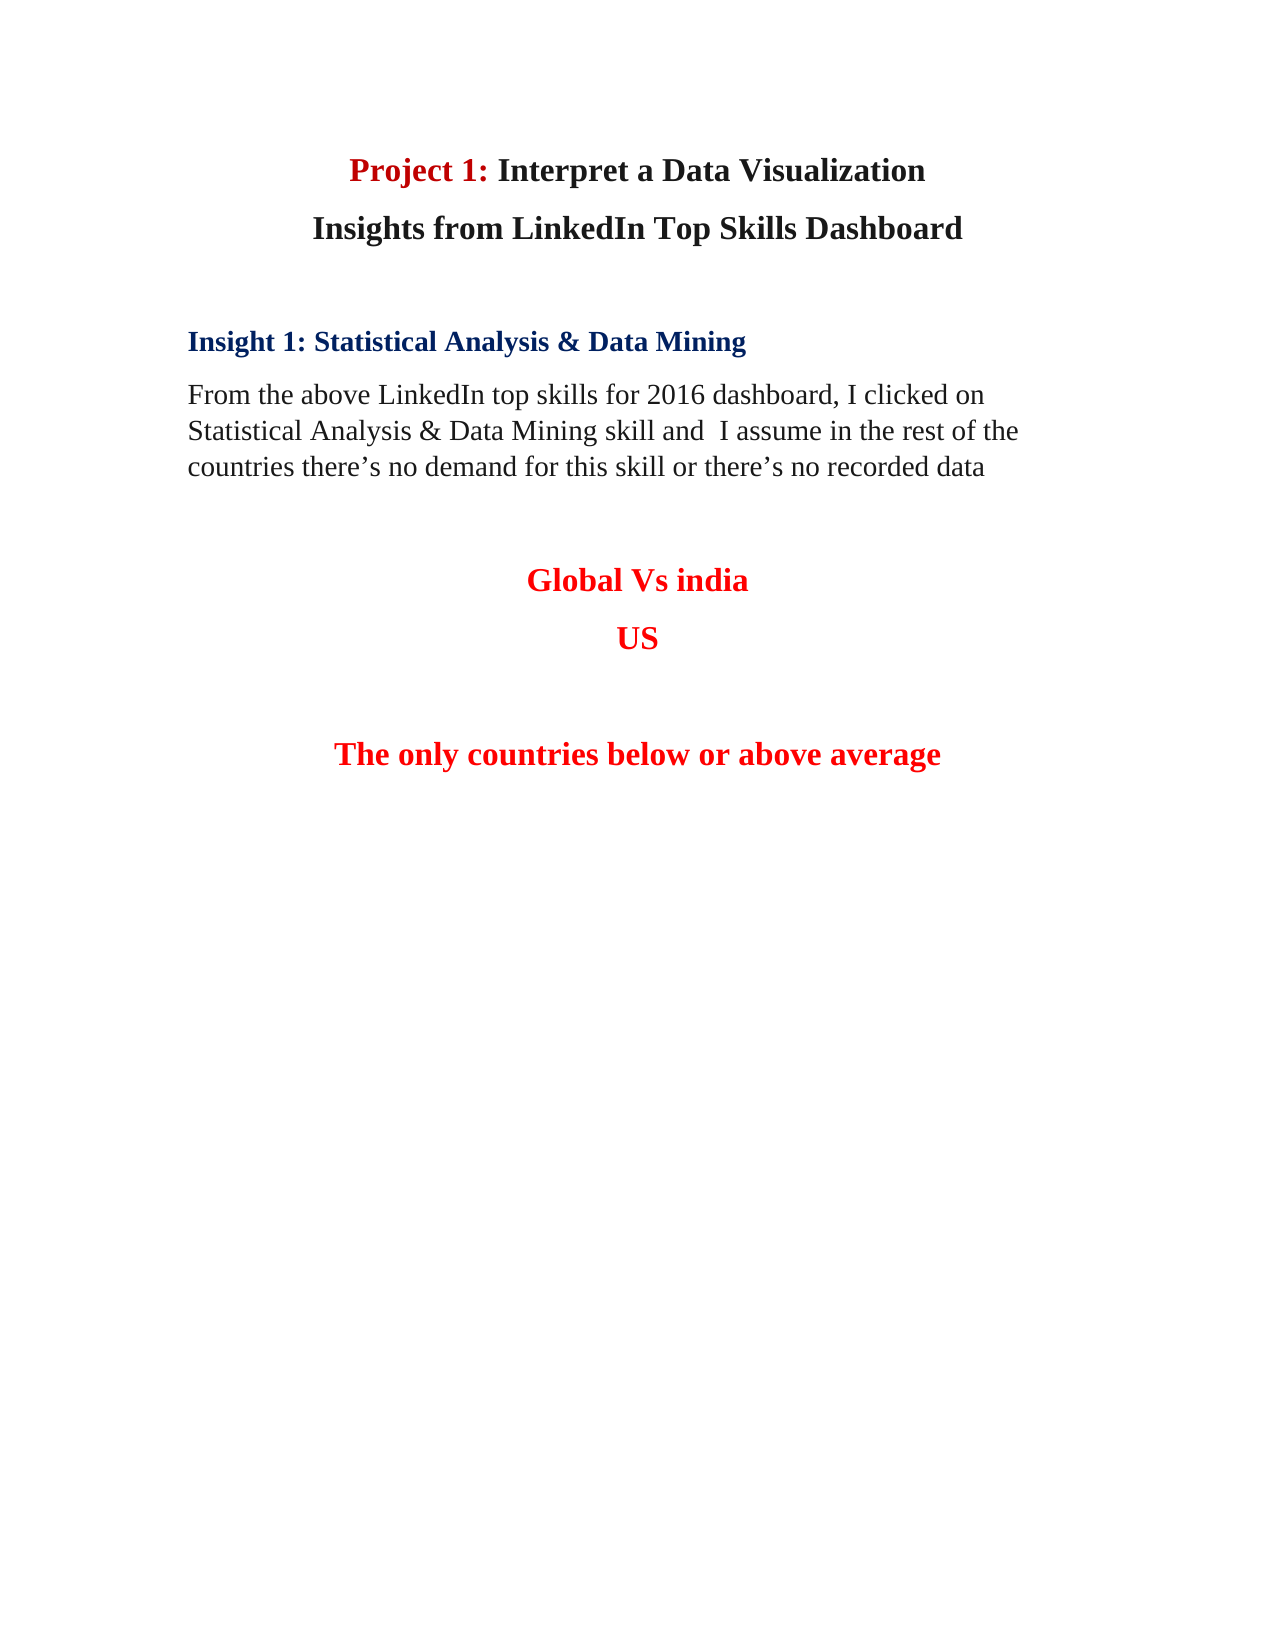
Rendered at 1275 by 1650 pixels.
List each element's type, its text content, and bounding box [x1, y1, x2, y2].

text The only countries below or above average [187, 734, 1087, 772]
text Project 1: Interpret a Data Visualization [187, 150, 1087, 188]
text Insights from LinkedIn Top Skills Dashboard [187, 208, 1087, 246]
text From the above LinkedIn top skills for 2016 dashboard, I clicked on Statistical Analysis & Data Mining skill and I assume in the rest of the countries there’s no demand for this skill or there’s no recorded data [187, 377, 1087, 483]
text Global Vs india [187, 560, 1087, 598]
text US [187, 618, 1087, 656]
text Insight 1: Statistical Analysis & Data Mining [187, 324, 1087, 358]
